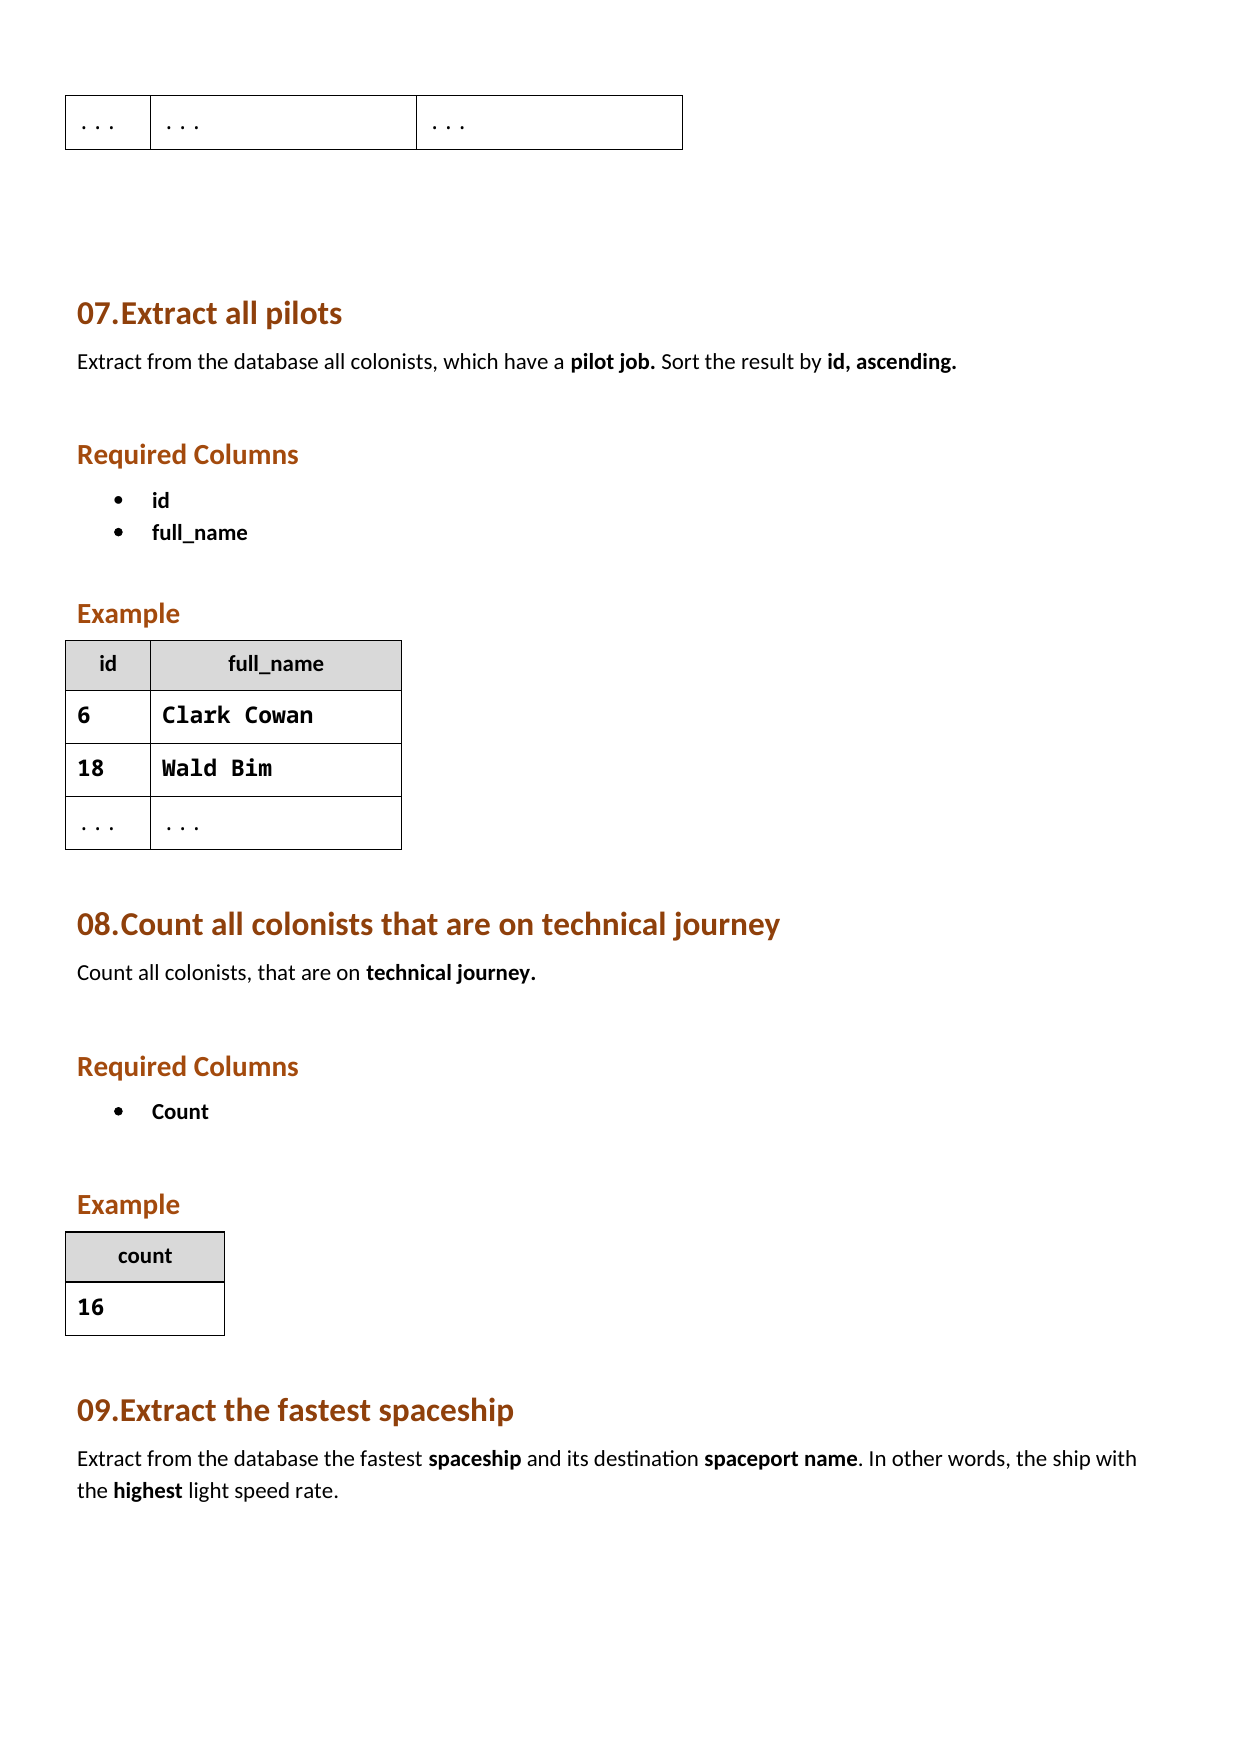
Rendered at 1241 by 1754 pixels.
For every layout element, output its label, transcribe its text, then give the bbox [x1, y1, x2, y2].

table_cell 6 [66, 691, 150, 743]
table_header id [66, 641, 150, 690]
text Count all colonists, that are on technical journey. [77, 958, 1163, 986]
table_cell 16 [66, 1283, 224, 1334]
table_cell ... [417, 96, 682, 148]
table_cell ... [151, 797, 401, 849]
list Count [114, 1097, 1163, 1125]
subtitle Count all colonists that are on technical journey [77, 903, 1163, 944]
table_cell ... [66, 797, 150, 849]
subtitle Required Columns [77, 436, 1163, 472]
subtitle Example [77, 595, 1163, 630]
text Extract from the database the fastest spaceship and its destination spaceport name. In other words, the ship with the highest light speed rate. [77, 1444, 1163, 1504]
text Extract from the database all colonists, which have a pilot job. Sort the result by id, ascending. [77, 347, 1163, 375]
table_cell Clark Cowan [151, 691, 401, 743]
list full_name [114, 518, 1163, 546]
table_header count [66, 1233, 224, 1281]
table_cell ... [66, 96, 150, 148]
subtitle Extract all pilots [77, 292, 1163, 333]
subtitle Required Columns [77, 1048, 1163, 1083]
table_cell 18 [66, 744, 150, 796]
subtitle Example [77, 1186, 1163, 1222]
list id [114, 486, 1163, 514]
subtitle 09.Extract the fastest spaceship [77, 1388, 1163, 1429]
table_cell Wald Bim [151, 744, 401, 796]
table_header full_name [151, 641, 401, 690]
table_cell ... [151, 96, 416, 148]
